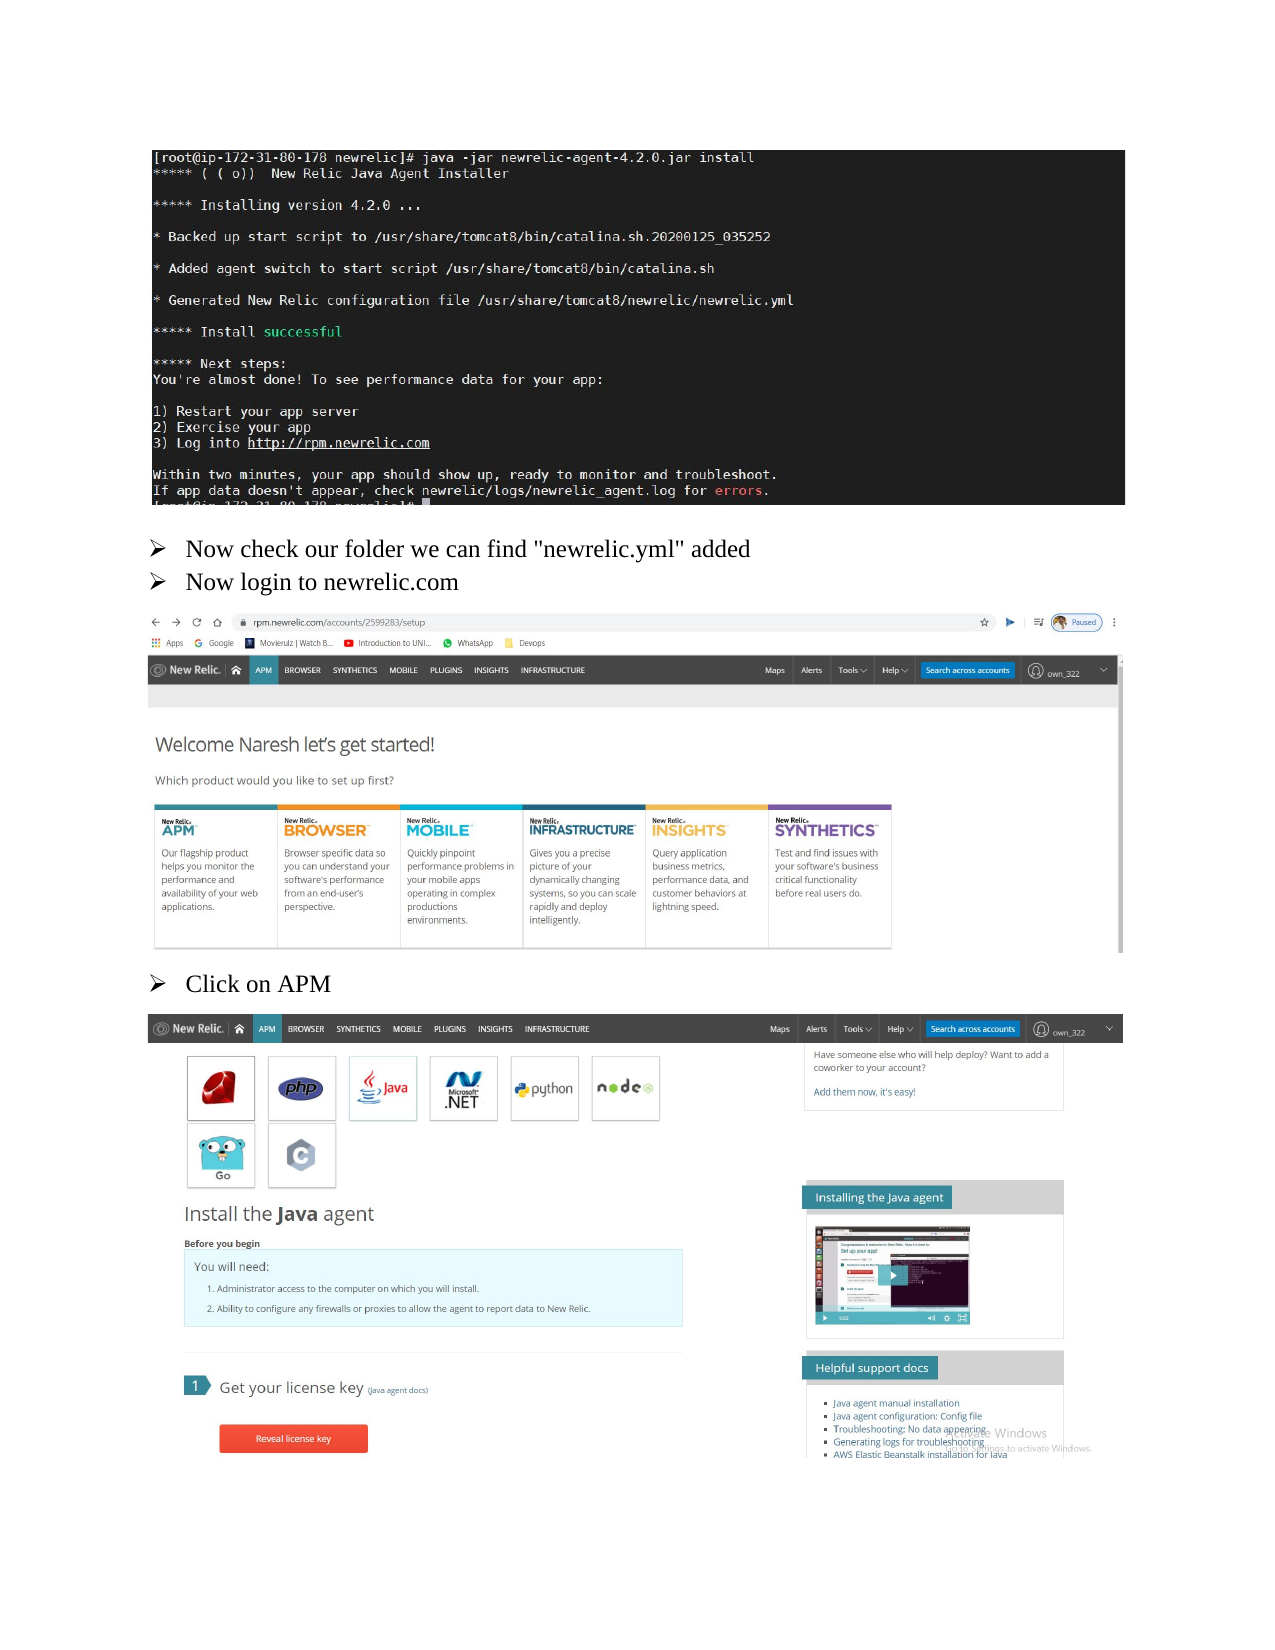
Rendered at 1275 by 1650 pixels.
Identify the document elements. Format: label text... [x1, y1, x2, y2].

picture [147, 612, 1123, 953]
picture [147, 1014, 1123, 1458]
picture [150, 150, 1125, 505]
list Now login to newrelic.com [148, 567, 1125, 596]
list Click on APM [148, 969, 1125, 998]
list Now check our folder we can find "newrelic.yml" added [148, 534, 1125, 563]
